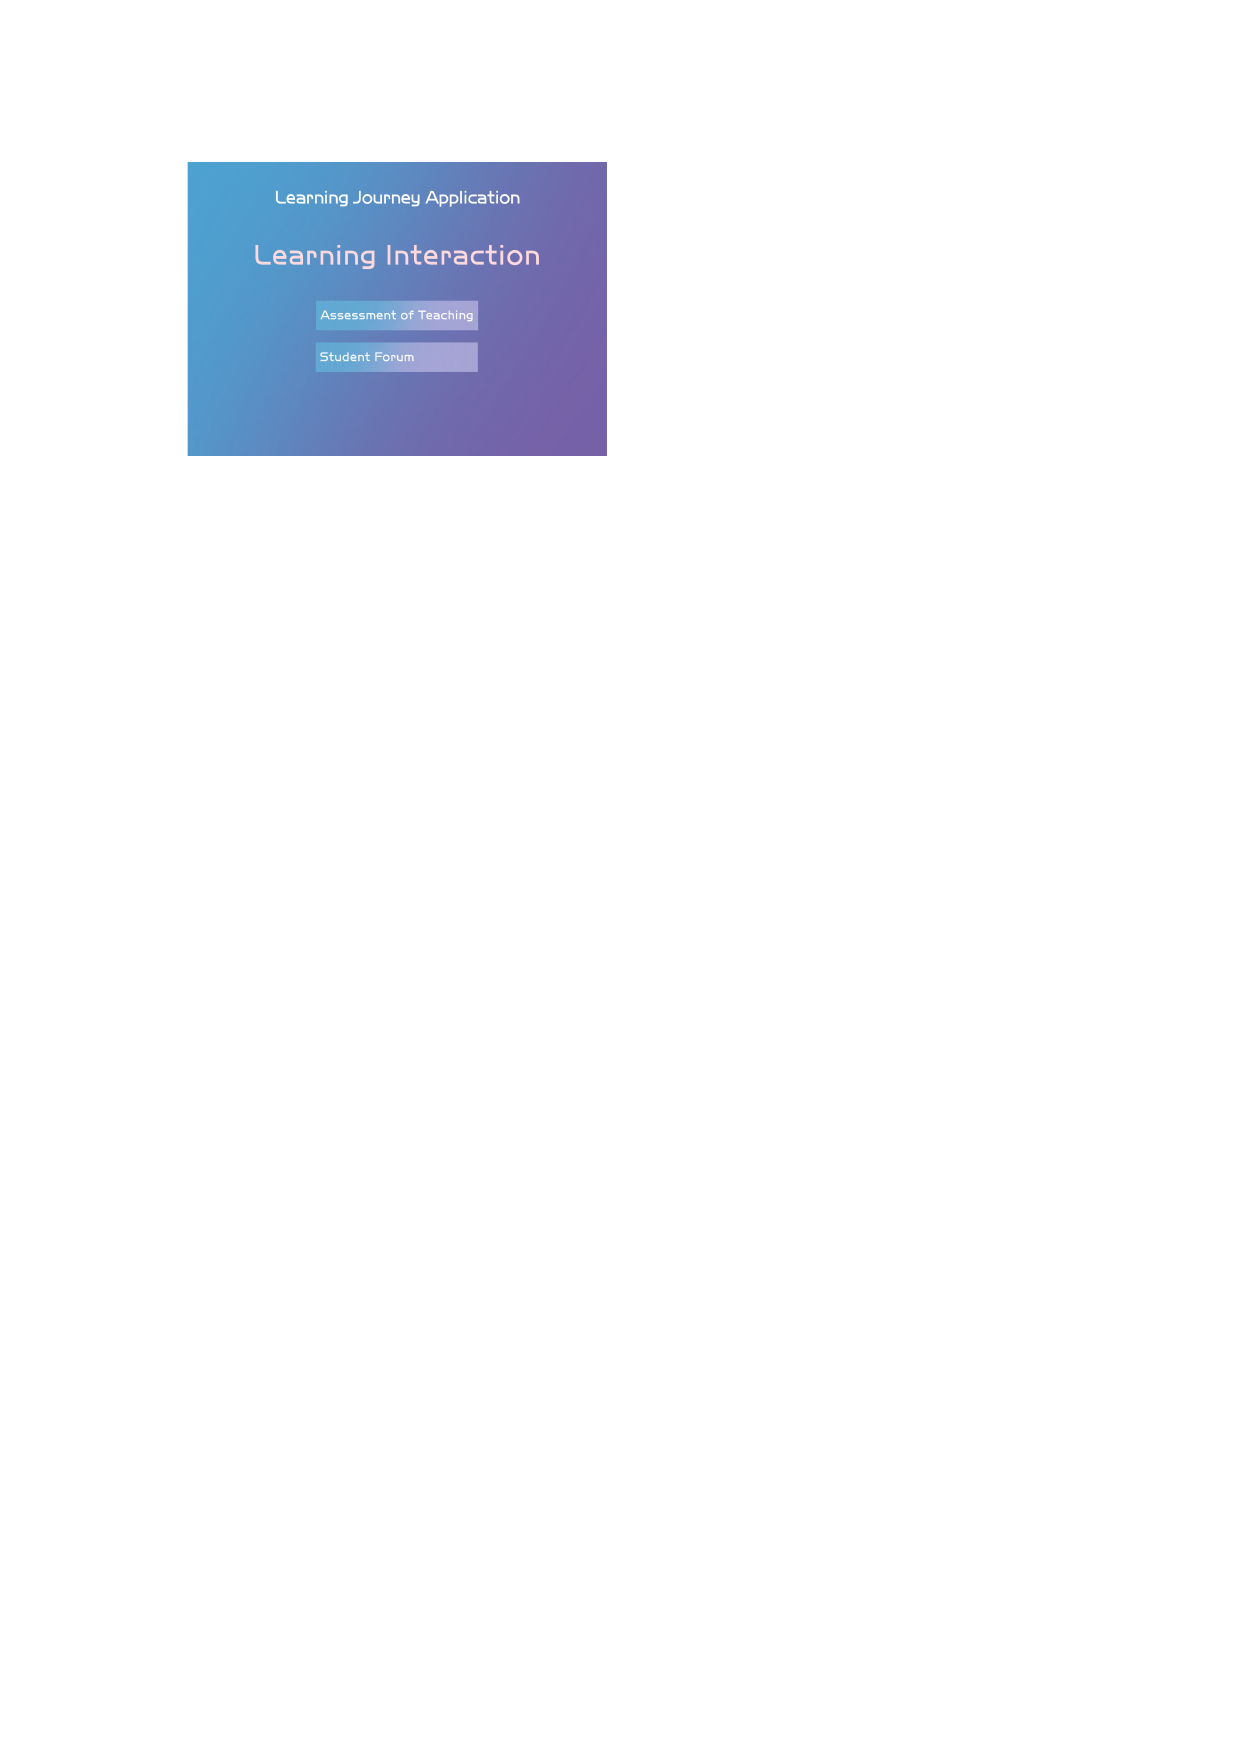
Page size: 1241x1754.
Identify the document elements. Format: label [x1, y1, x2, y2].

picture [187, 162, 607, 456]
